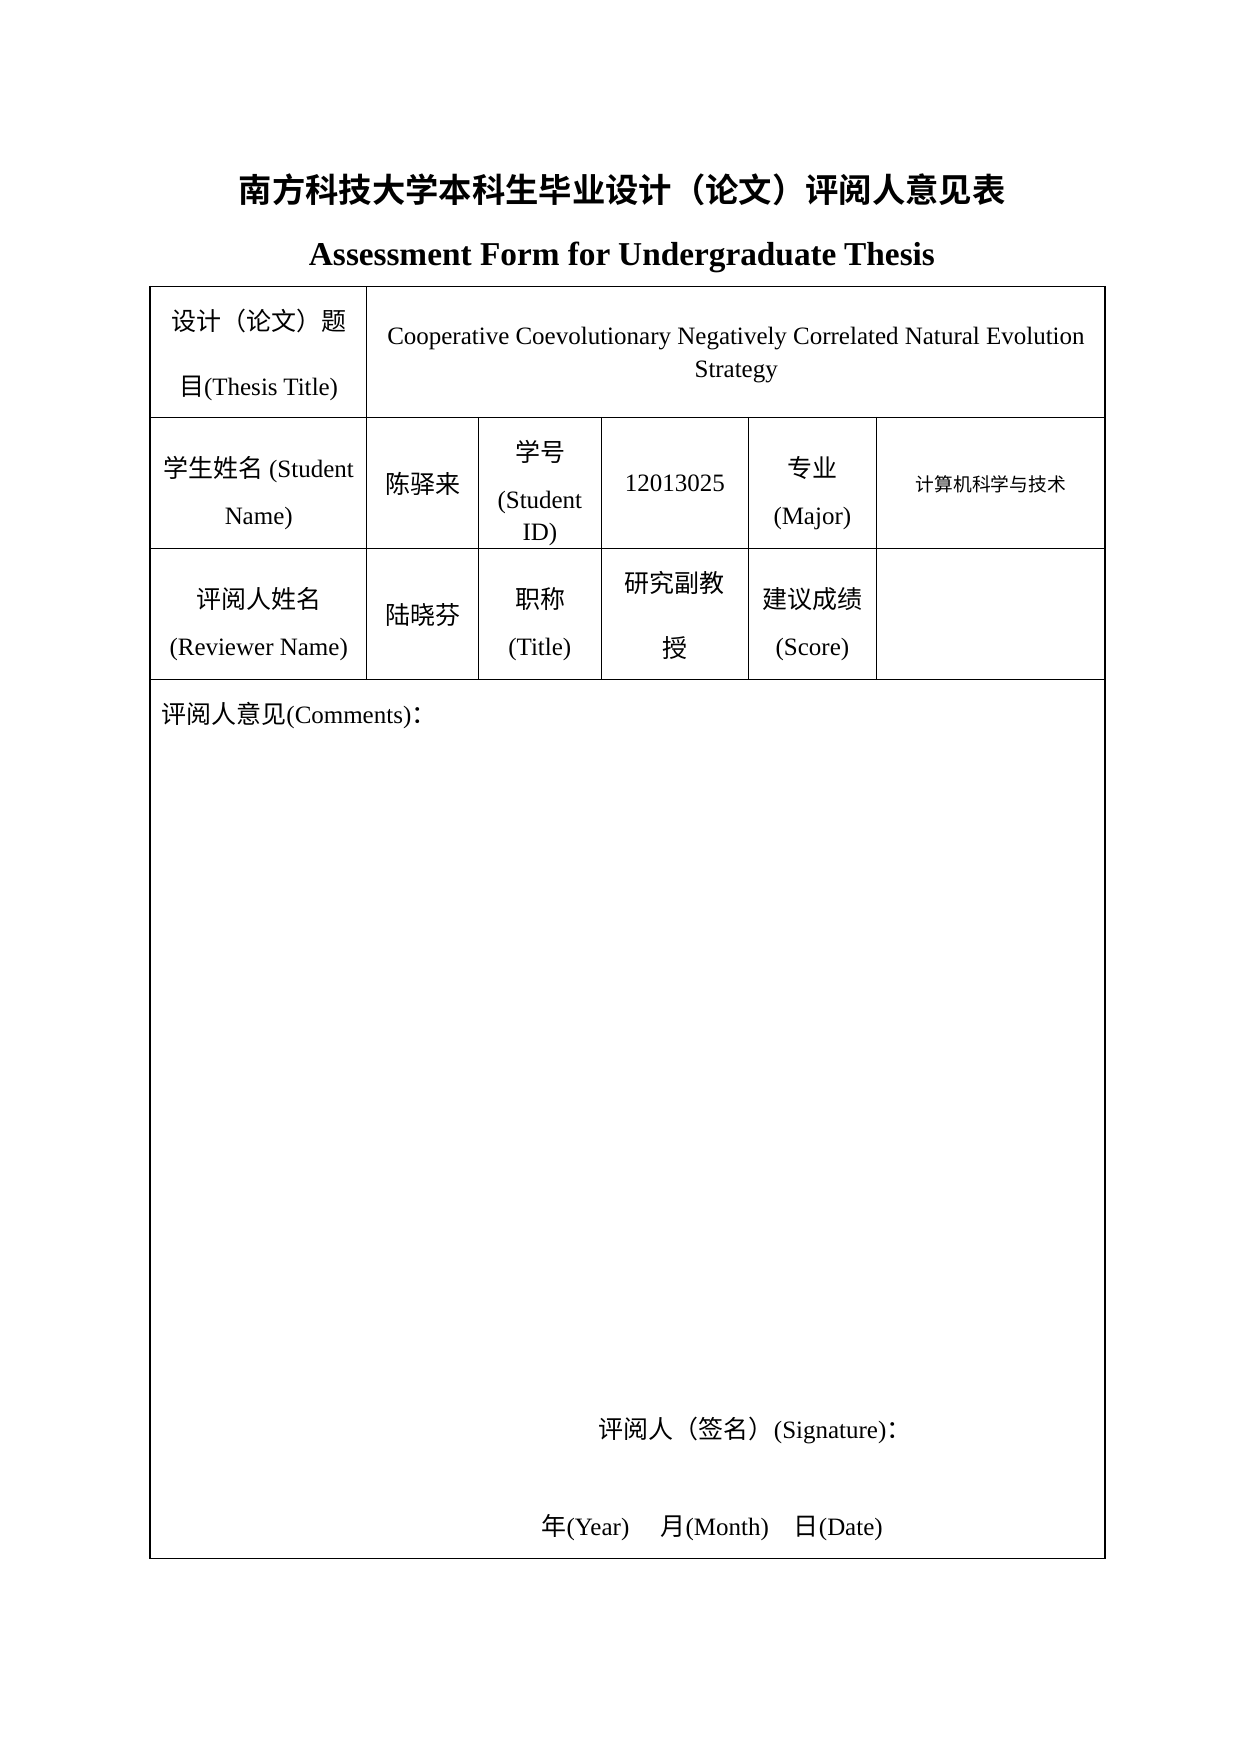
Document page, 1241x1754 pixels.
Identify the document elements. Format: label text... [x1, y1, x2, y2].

table_cell 陈驿来 [367, 418, 478, 548]
table_cell 学号(Student ID) [479, 418, 601, 548]
table_cell 专业 (Major) [749, 418, 876, 548]
table_header Cooperative Coevolutionary Negatively Correlated Natural Evolution Strategy [367, 287, 1104, 417]
table_header 设计（论文）题目(Thesis Title) [151, 287, 366, 417]
table_cell 职称 (Title) [479, 549, 601, 679]
table_cell 研究副教授 [602, 549, 748, 679]
table_cell 陆晓芬 [367, 549, 478, 679]
text Assessment Form for Undergraduate Thesis [150, 221, 1094, 286]
table_cell [877, 549, 1104, 679]
table_cell 建议成绩 (Score) [749, 549, 876, 679]
text 南方科技大学本科生毕业设计（论文）评阅人意见表 [150, 156, 1094, 221]
table_cell 学生姓名 (Student Name) [151, 418, 366, 548]
table_cell 评阅人姓名 (Reviewer Name) [151, 549, 366, 679]
table_cell 12013025 [602, 418, 748, 548]
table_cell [151, 680, 1104, 1557]
table_cell 计算机科学与技术 [877, 418, 1104, 548]
